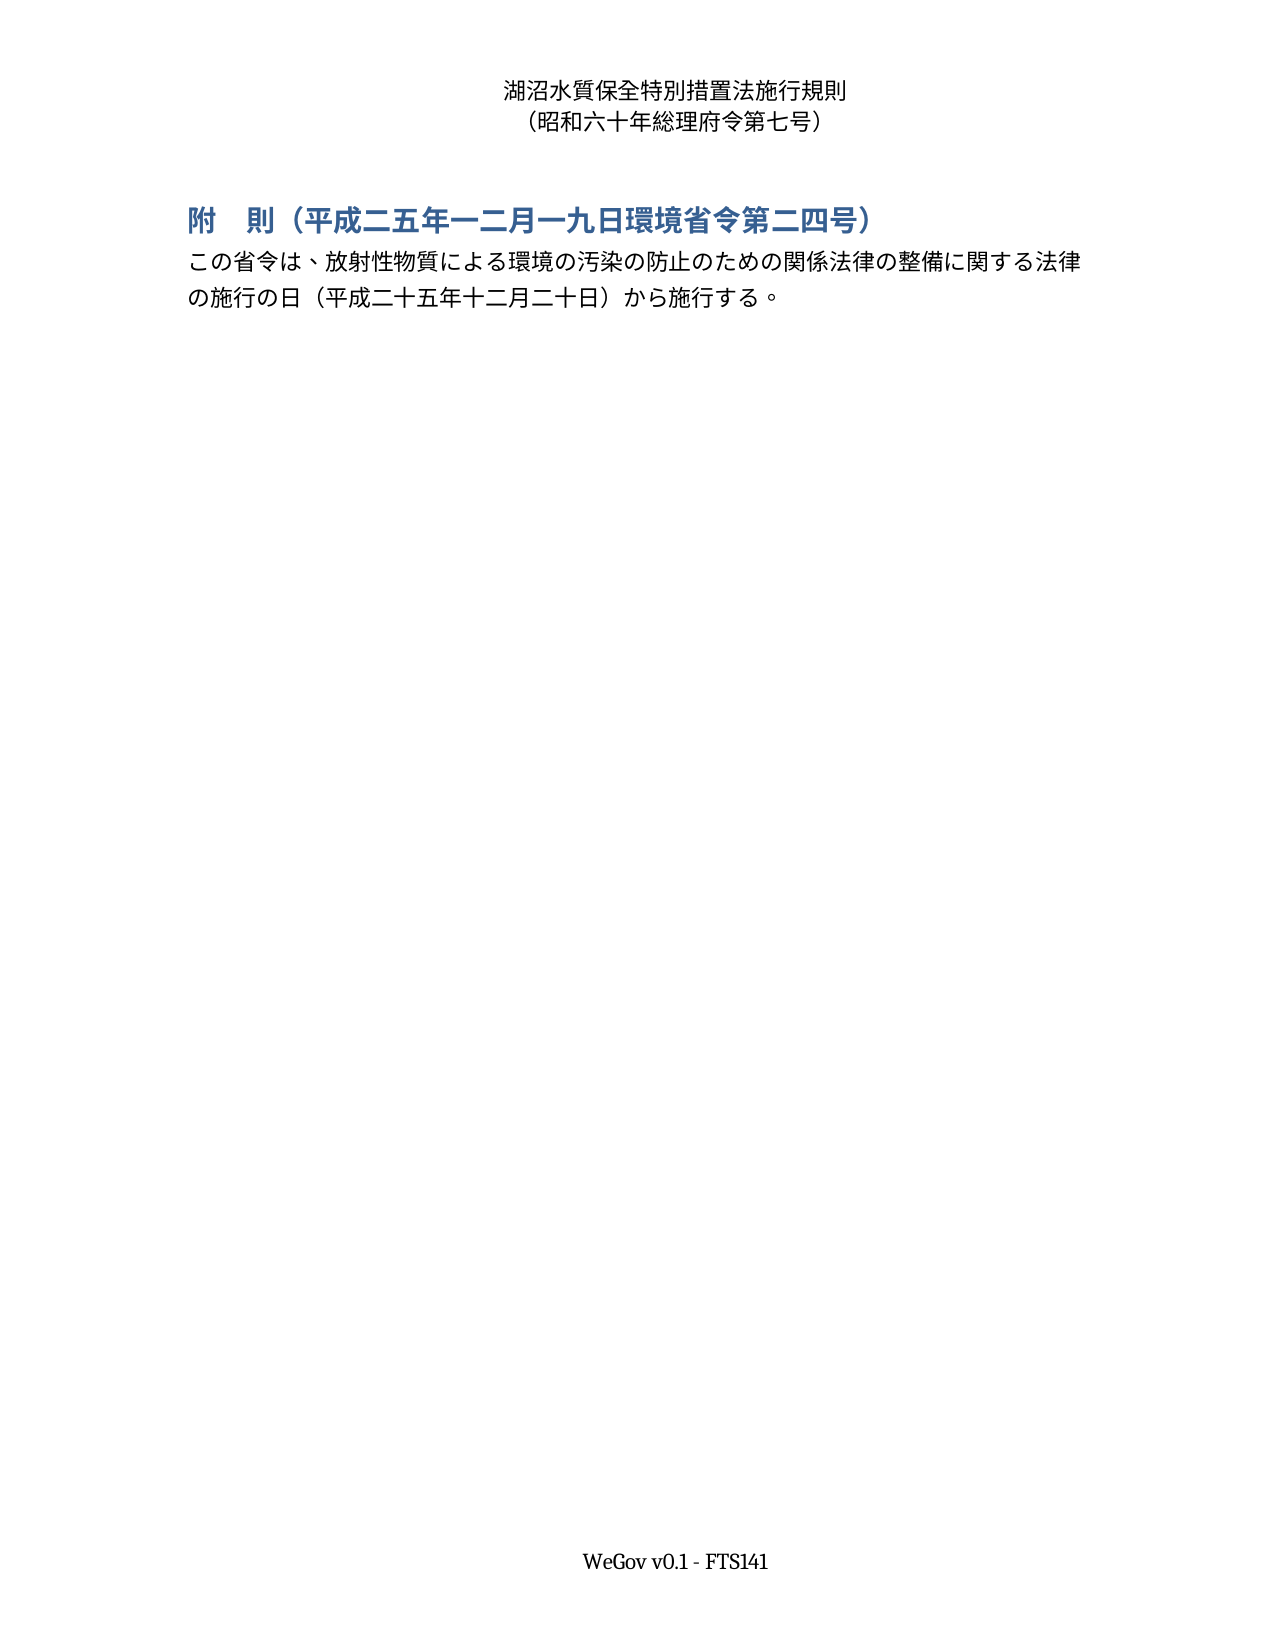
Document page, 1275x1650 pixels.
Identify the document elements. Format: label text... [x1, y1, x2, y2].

subtitle 附 則（平成二五年一二月一九日環境省令第二四号） [187, 200, 1087, 240]
text この省令は、放射性物質による環境の汚染の防止のための関係法律の整備に関する法律の施行の日（平成二十五年十二月二十日）から施行する。 [187, 246, 1087, 313]
